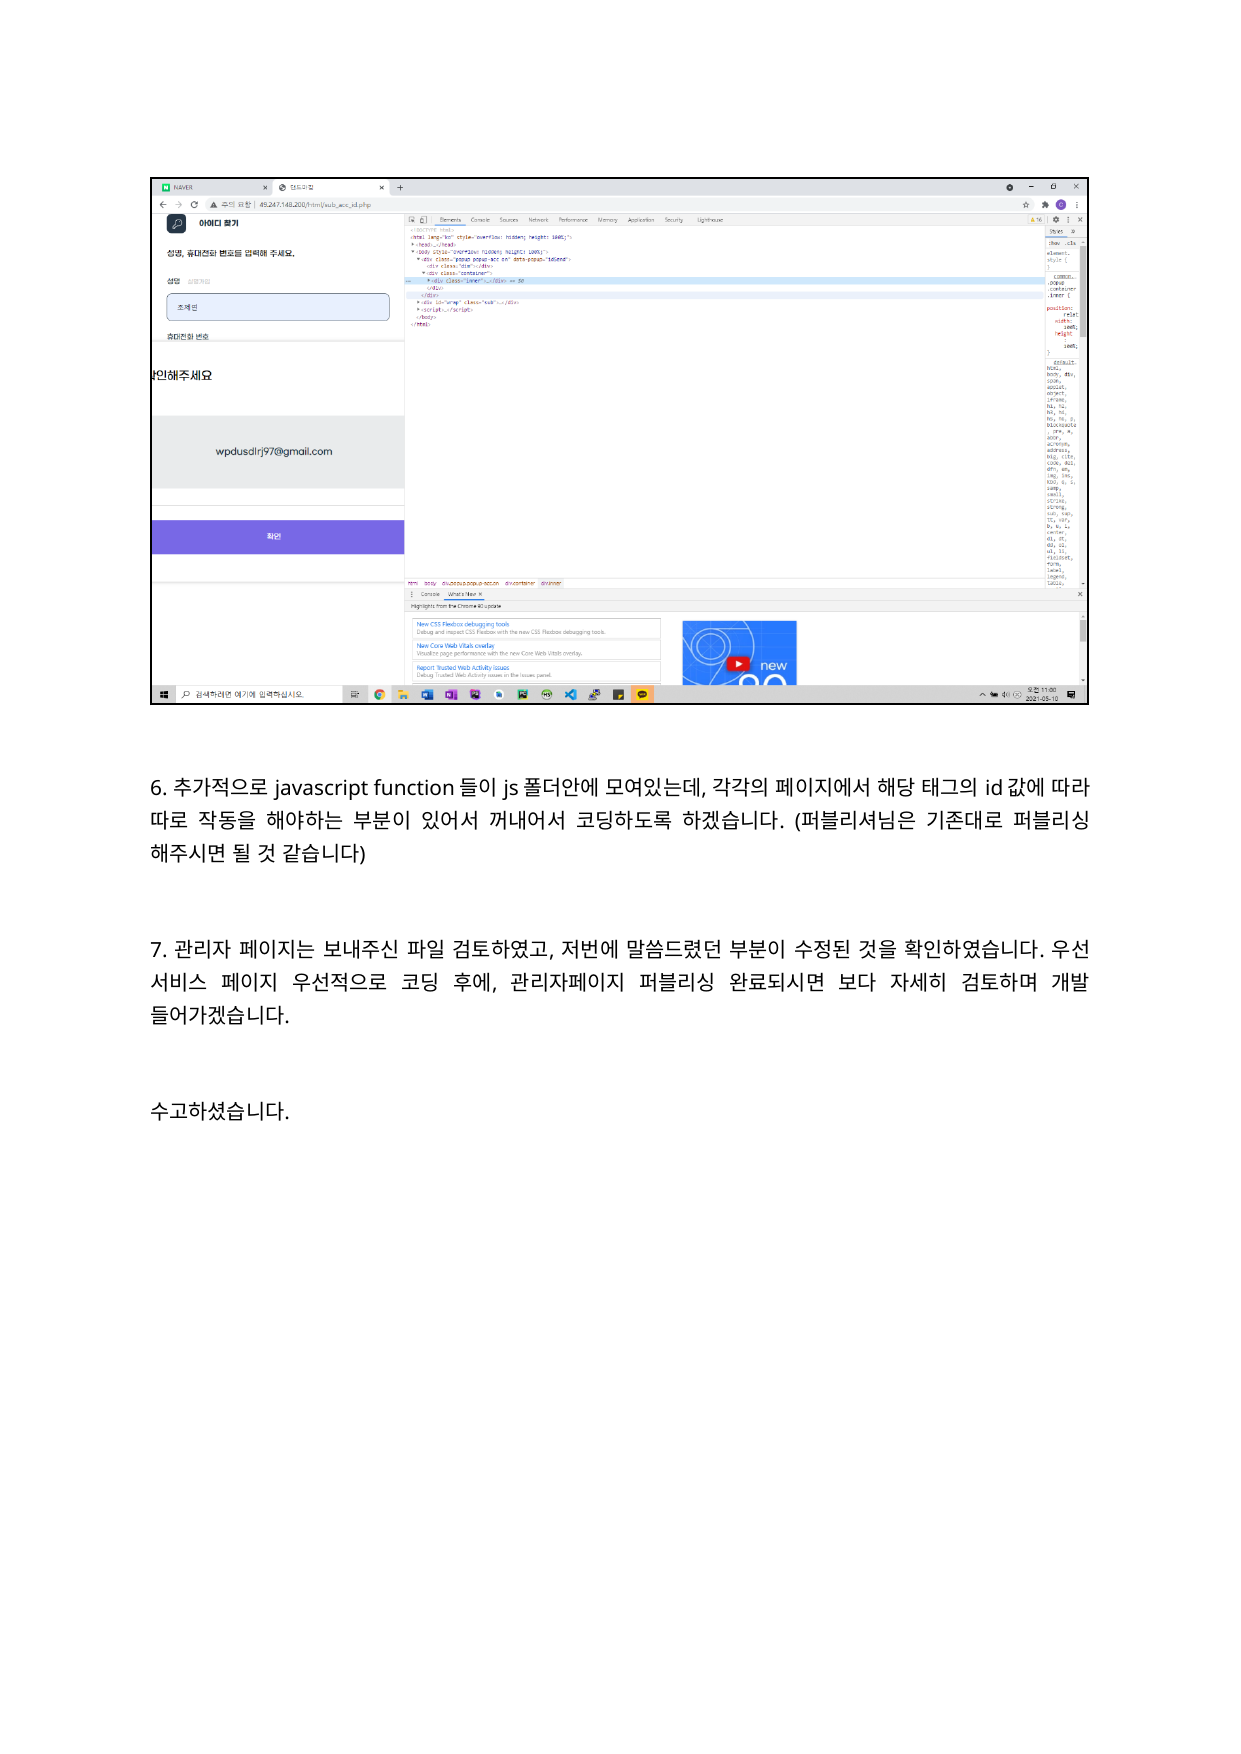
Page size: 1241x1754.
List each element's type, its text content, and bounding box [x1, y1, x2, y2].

text 6. 추가적으로 javascript function들이 js폴더안에 모여있는데, 각각의 페이지에서 해당 태그의 id값에 따라 따로 작동을 해야하는 부분이 있어서 꺼내어서 코딩하도록 하겠습니다. (퍼블리셔님은 기존대로 퍼블리싱 해주시면 될 것 같습니다) [150, 771, 1090, 867]
text 수고하셨습니다. [150, 1096, 1090, 1126]
text 7. 관리자 페이지는 보내주신 파일 검토하였고, 저번에 말씀드렸던 부분이 수정된 것을 확인하였습니다. 우선 서비스 페이지 우선적으로 코딩 후에, 관리자페이지 퍼블리싱 완료되시면 보다 자세히 검토하며 개발 들어가겠습니다. [150, 933, 1090, 1029]
picture [152, 179, 1087, 703]
